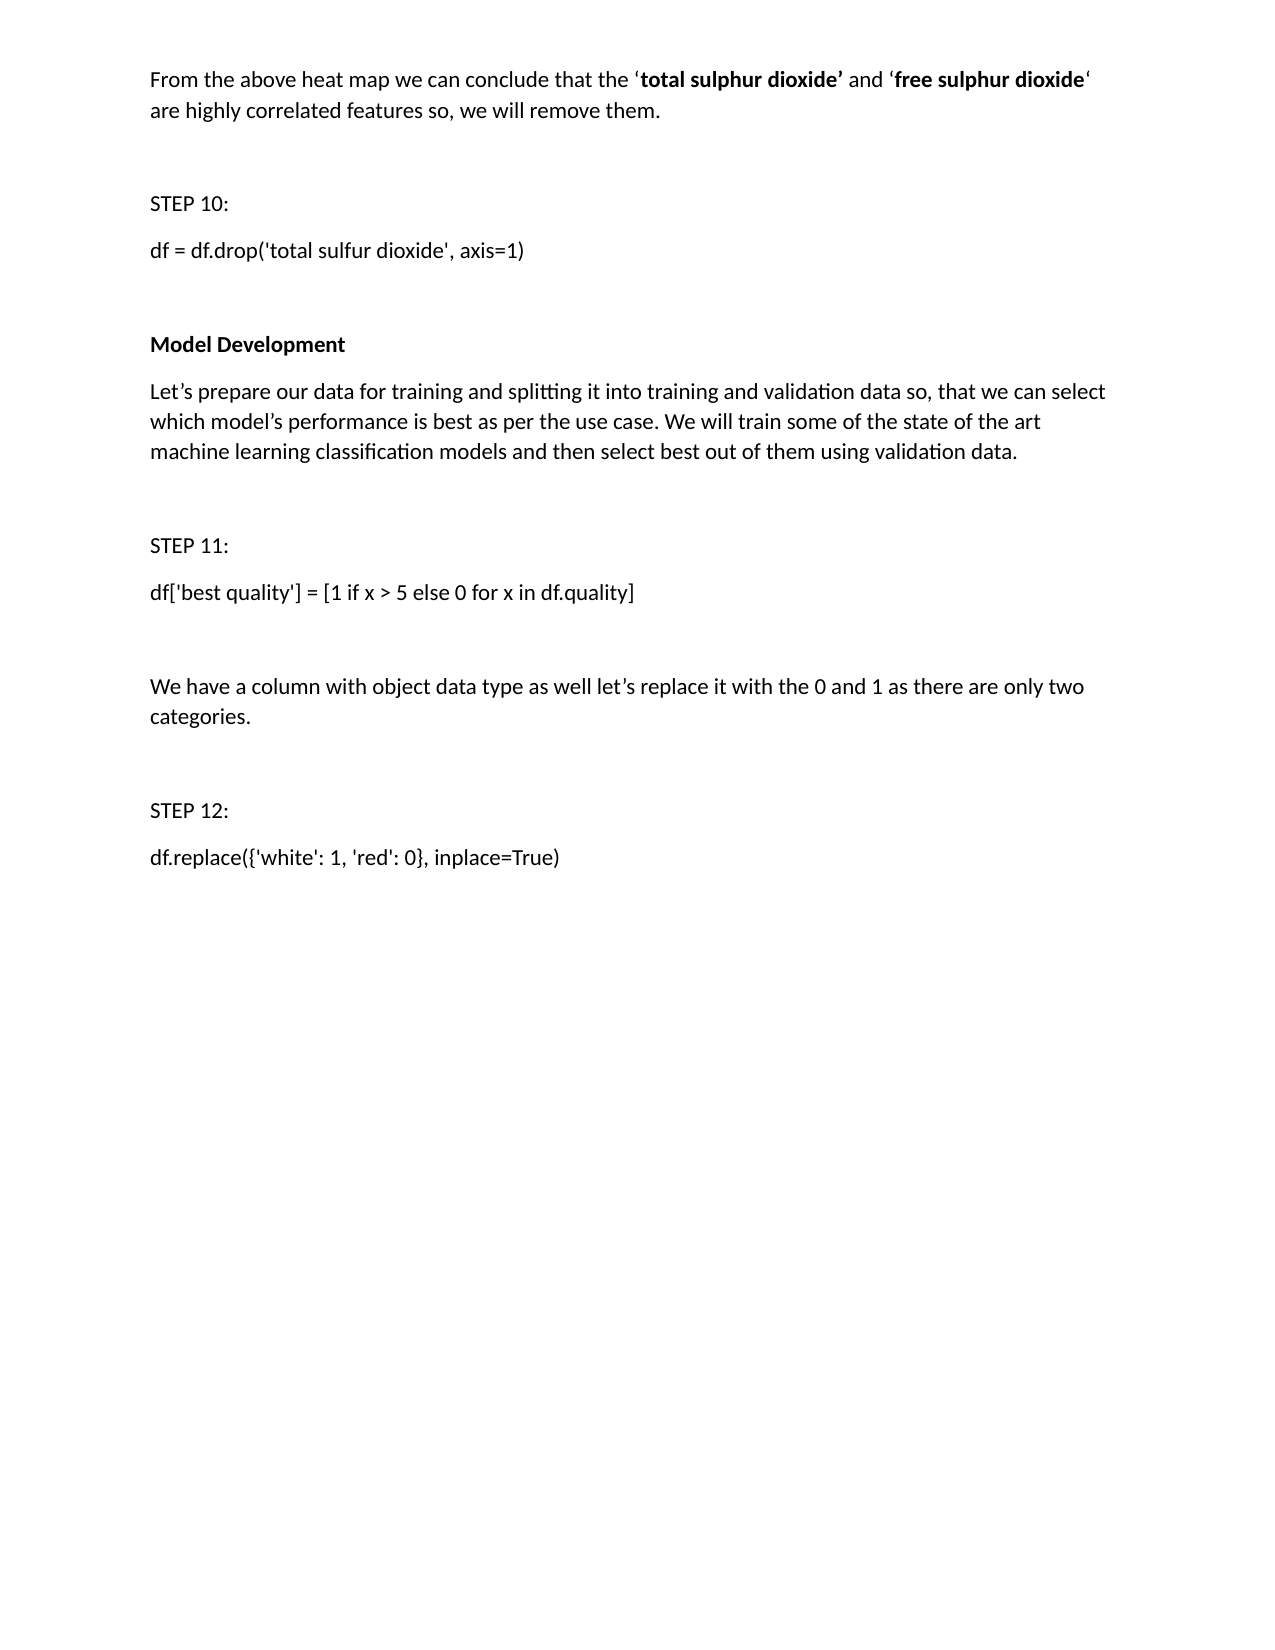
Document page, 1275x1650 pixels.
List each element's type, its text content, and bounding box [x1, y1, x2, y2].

text Let’s prepare our data for training and splitting it into training and validation data so, that we can select which model’s performance is best as per the use case. We will train some of the state of the art machine learning classification models and then select best out of them using validation data. [150, 377, 1125, 466]
text Model Development [150, 330, 1125, 358]
text From the above heat map we can conclude that the ‘total sulphur dioxide’ and ‘free sulphur dioxide‘ are highly correlated features so, we will remove them. [150, 66, 1125, 124]
text STEP 12: [150, 796, 1125, 824]
text We have a column with object data type as well let’s replace it with the 0 and 1 as there are only two categories. [150, 672, 1125, 730]
text df['best quality'] = [1 if x > 5 else 0 for x in df.quality] [150, 578, 1125, 606]
text STEP 11: [150, 531, 1125, 559]
text STEP 10: [150, 189, 1125, 218]
text df = df.drop('total sulfur dioxide', axis=1) [150, 236, 1125, 264]
text df.replace({'white': 1, 'red': 0}, inplace=True) [150, 843, 1125, 871]
